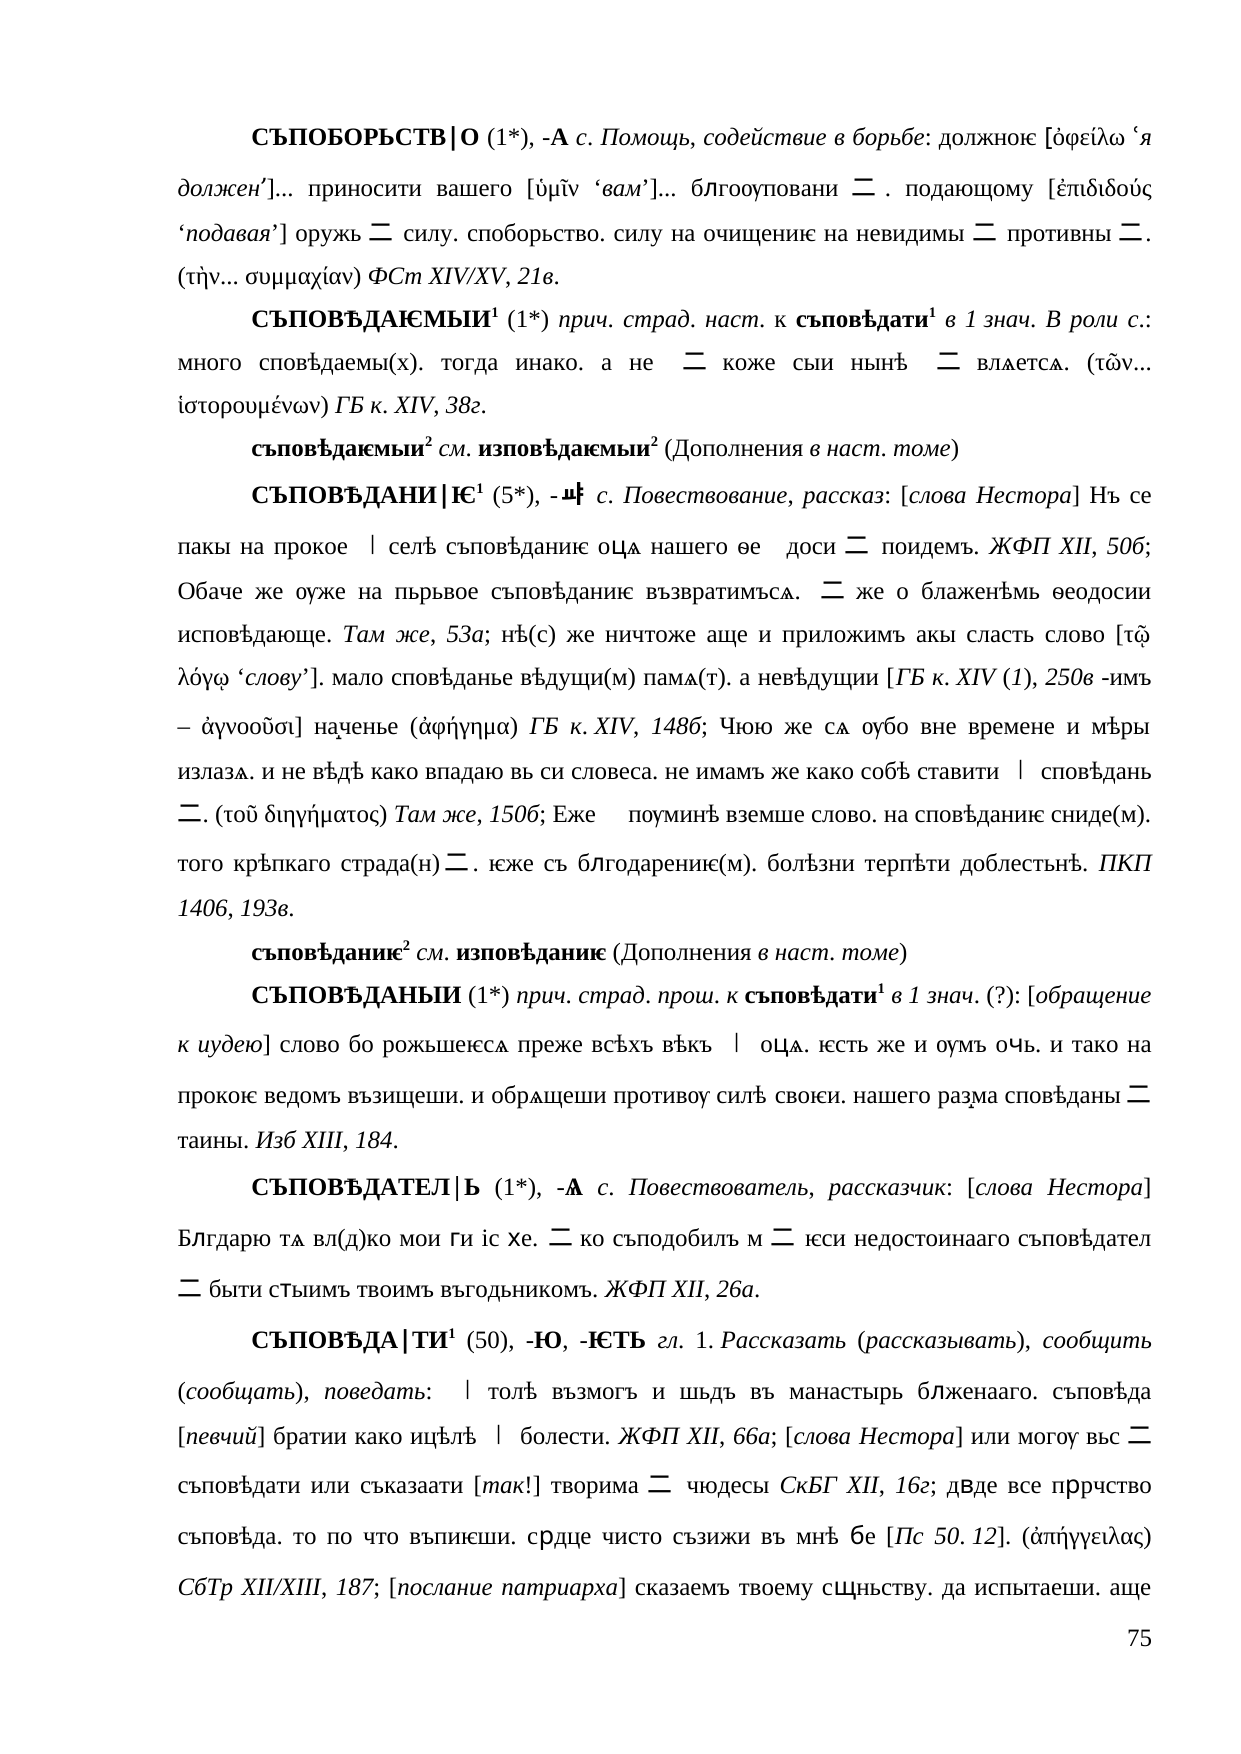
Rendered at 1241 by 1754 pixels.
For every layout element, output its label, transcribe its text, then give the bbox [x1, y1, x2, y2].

text СЪПОВѢДАНЫИ (1*) прич. страд. прош. к съповѣдати1 в 1 знач. (?): [обращение к иудею] слово бо рожьшеѥсѧ преже всѣхъ вѣкъ ㆐ оцѧ. ѥсть же и ѹмъ очь. и тако на прокоѥ ведомъ възищеши. и обрѧщеши противѹ силѣ своѥи. нашего раз̝ма сповѣданы㆓ таины. Изб XIII, 184. [177, 980, 1152, 1154]
text съповѣданиѥ2 см. изповѣданиѥ (Дополнения в наст. томе) [177, 937, 1152, 965]
text съповѣдаѥмыи2 см. изповѣдаѥмыи2 (Дополнения в наст. томе) [177, 433, 1152, 462]
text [177, 1321, 1152, 1603]
text СЪПОВѢДАѤМЫИ1 (1*) прич. страд. наст. к съповѣдати1 в 1 знач. В роли с.: много сповѣдаемы(х). тогда инако. а не ㆓коже сыи нынѣ ㆓влѧетсѧ. (τῶν... ἱστορουμένων) ГБ к. XIV, 38г. [177, 304, 1152, 419]
text СЪПОВѢДАТЕЛ|Ь (1*), -Ѧ с. Повествователь, рассказчик: [слова Нестора] Блгдарю тѧ вл(д)ко мои ги іс хе. ㆓ко съподобилъ м㆓ ѥси недостоинааго съповѣдател㆓ быти стыимъ твоимъ въгодьникомъ. ЖФП XII, 26а. [177, 1168, 1152, 1304]
text СЪПОБОРЬСТВ|О (1*), -А с. Помощь, содействие в борьбе: должноѥ [ὀφείλω ՙя должен՚]... приносити вашего [ὑμῖν ‘вам’]... блгоѹповани㆓. подающому [ἐπιδιδούς ‘подавая’] оружь㆓ силу. споборьство. силу на очищениѥ на невидимы㆓ противны㆓. (τὴν... συμμαχίαν) ФСт XIV/XV, 21в. [177, 118, 1152, 289]
text СъпОВѢДАни|Ѥ1 (5*), -ㆇ с. Повествование, рассказ: [слова Нестора] Нъ се пакы на прокое ㆐селѣ съповѣданиѥ оцѧ нашего ѳе㆏доси㆓ поидемъ. ЖФП XII, 50б; Обаче же ѹже на пьрьвое съповѣданиѥ възвратимъсѧ. ㆓же о блаженѣмь ѳеодосии исповѣдающе. Там же, 53а; нѣ(с) же ничтоже аще и приложимъ акы сласть слово [τῷ λόγῳ ‘слову’]. мало сповѣданье вѣдущи(м) памѧ(т). а невѣдущии [ГБ к. XIV (1), 250в -имъ – ἀγνοοῦσι] на̝ченье (ἀφήγημα) ГБ к. XIV, 148б; Чюю же сѧ ѹбо вне времене и мѣры излазѧ. и не вѣдѣ како впадаю вь си словеса. не имамъ же како собѣ ставити ㆐ сповѣдань㆓. (τοῦ διηγήματος) Там же, 150б; Еже ㆏ пѹминѣ вземше слово. на сповѣданиѥ сниде(м). того крѣпкаго страда(н)㆓. ѥже съ блгодарениѥ(м). болѣзни терпѣти доблестьнѣ. ПКП 1406, 193в. [177, 476, 1152, 922]
